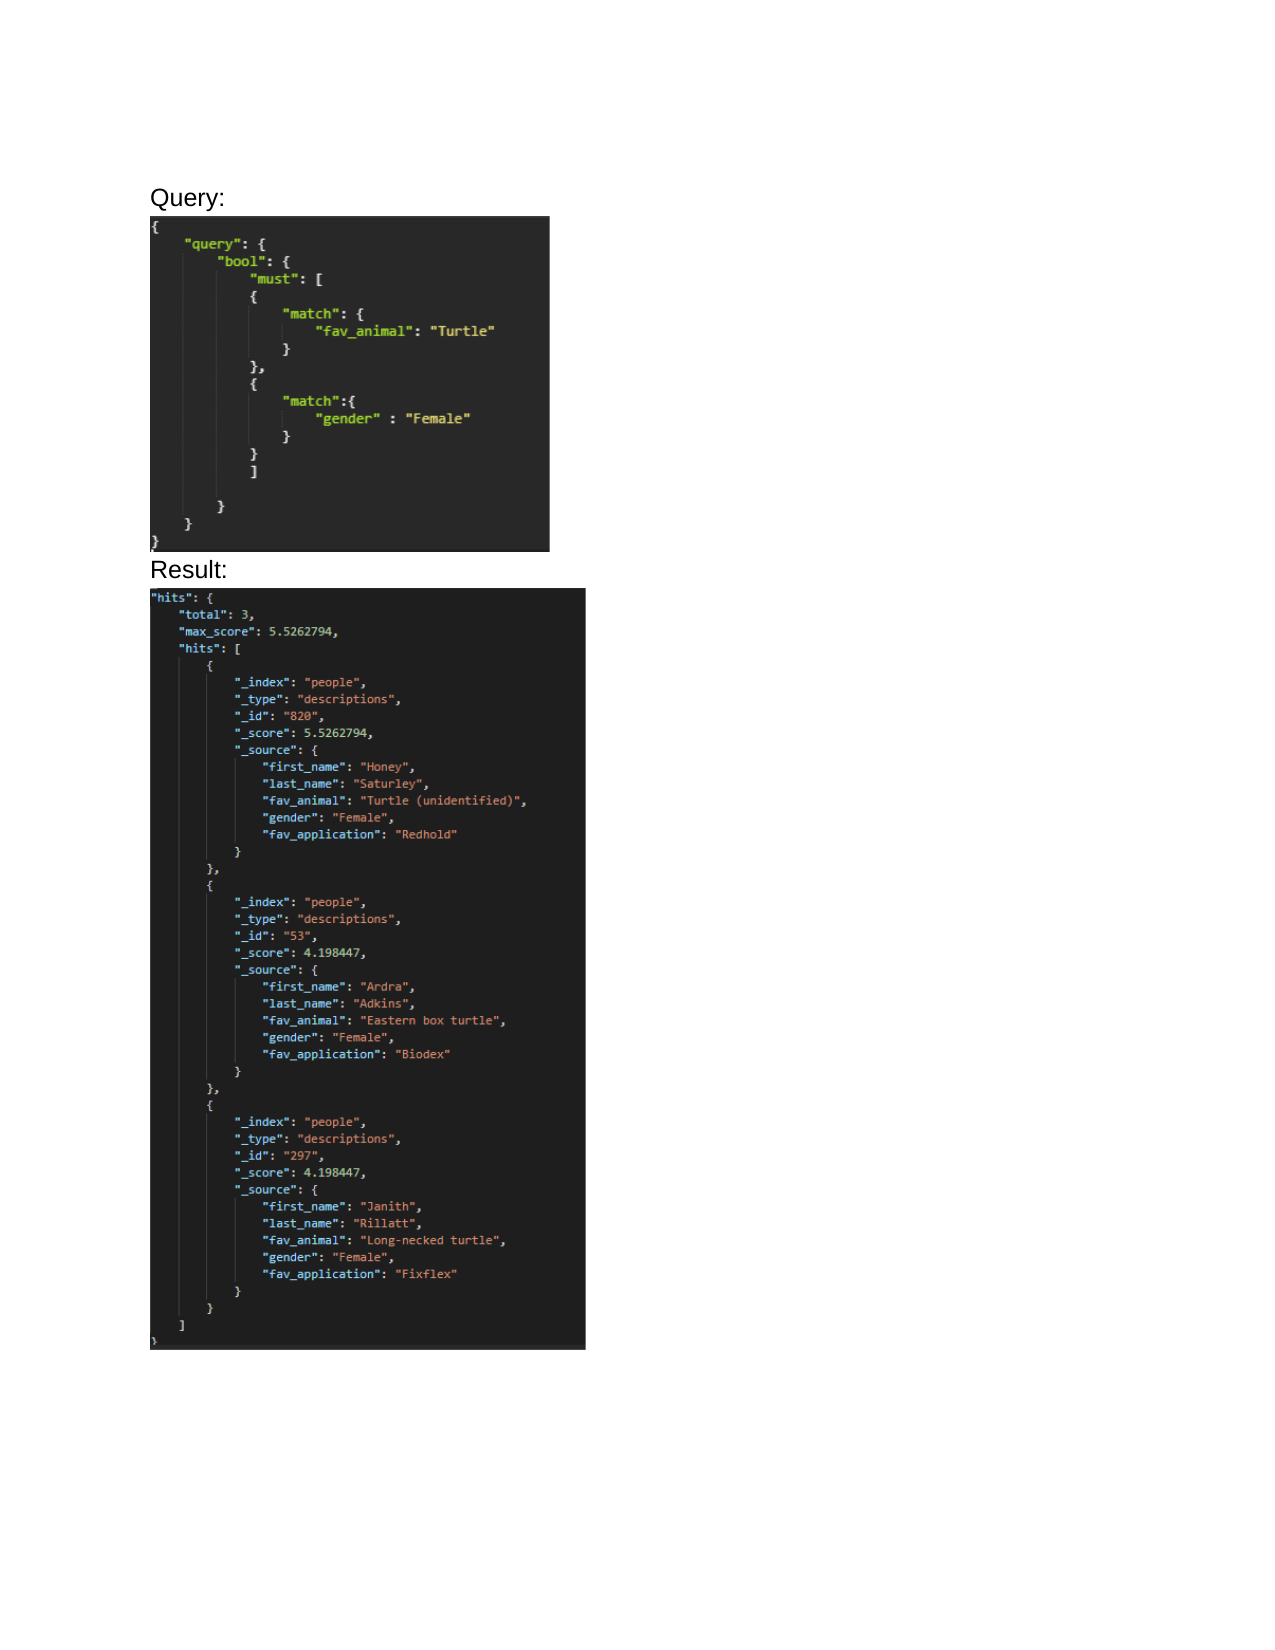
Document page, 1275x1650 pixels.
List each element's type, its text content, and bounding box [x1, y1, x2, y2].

text Result: [150, 555, 1125, 584]
picture [150, 216, 550, 552]
picture [150, 588, 586, 1350]
text Query: [150, 183, 1125, 212]
